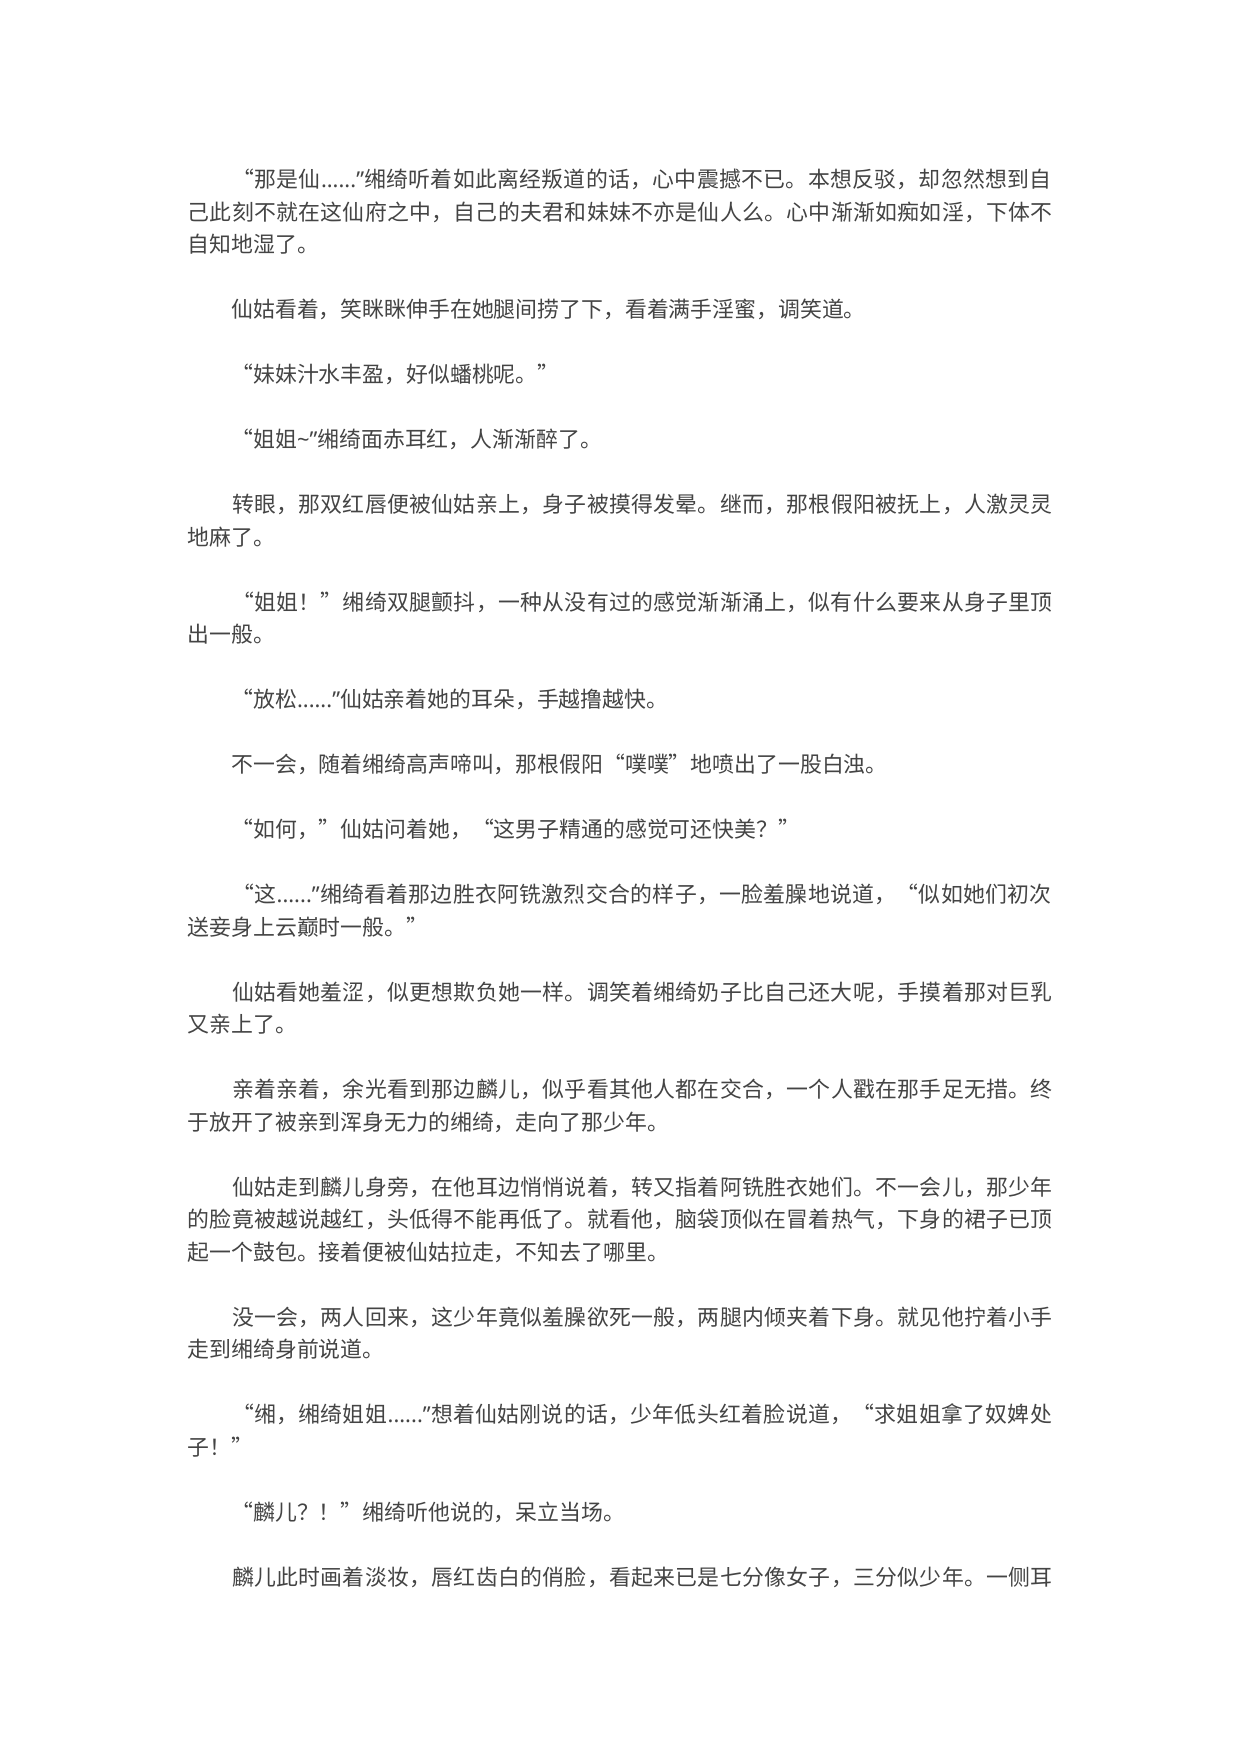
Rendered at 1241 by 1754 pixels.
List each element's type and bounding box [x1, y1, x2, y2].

text [187, 162, 1053, 1592]
